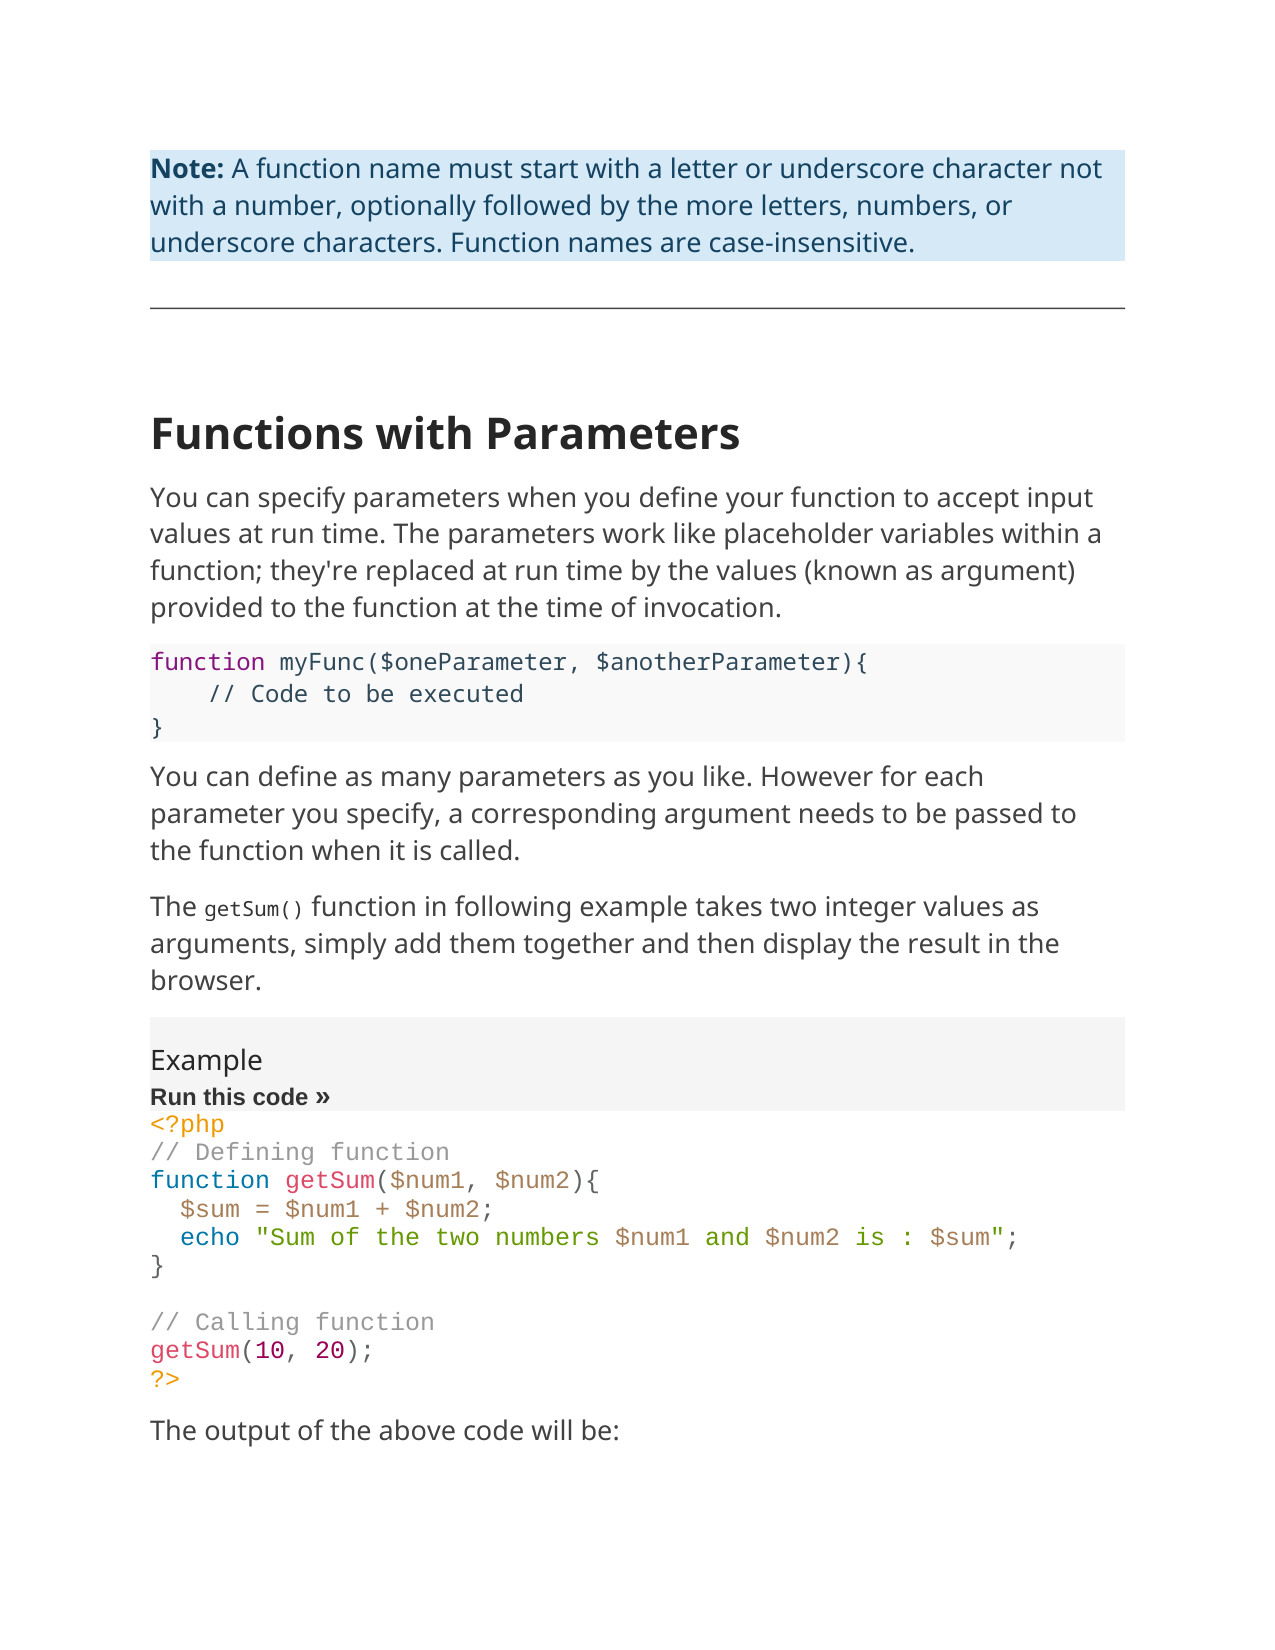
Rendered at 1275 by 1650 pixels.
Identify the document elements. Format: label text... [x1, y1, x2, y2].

text You can define as many parameters as you like. However for each parameter you specify, a corresponding argument needs to be passed to the function when it is called. [150, 758, 1125, 868]
text Note: A function name must start with a letter or underscore character not with a number, optionally followed by the more letters, numbers, or underscore characters. Function names are case-insensitive. [150, 150, 1125, 261]
text ?> [150, 1366, 1125, 1394]
text Example [150, 1017, 1125, 1079]
text <?php [150, 1111, 1125, 1140]
text // Defining function [150, 1140, 1125, 1168]
text // Calling function [150, 1309, 1125, 1338]
text getSum(10, 20); [150, 1338, 1125, 1366]
text function getSum($num1, $num2){ [150, 1168, 1125, 1196]
text Run this code » [150, 1079, 1125, 1111]
text $sum = $num1 + $num2; [150, 1196, 1125, 1225]
text } [150, 1253, 1125, 1281]
text The getSum() function in following example takes two integer values as arguments, simply add them together and then display the result in the browser. [150, 887, 1125, 998]
text echo "Sum of the two numbers $num1 and $num2 is : $sum"; [150, 1225, 1125, 1253]
text The output of the above code will be: [150, 1411, 1125, 1448]
text Functions with Parameters [150, 403, 1125, 462]
text You can specify parameters when you define your function to accept input values at run time. The parameters work like placeholder variables within a function; they're replaced at run time by the values (known as argument) provided to the function at the time of invocation. [150, 478, 1125, 626]
text function myFunc($oneParameter, $anotherParameter){ // Code to be executed } [150, 644, 1125, 742]
